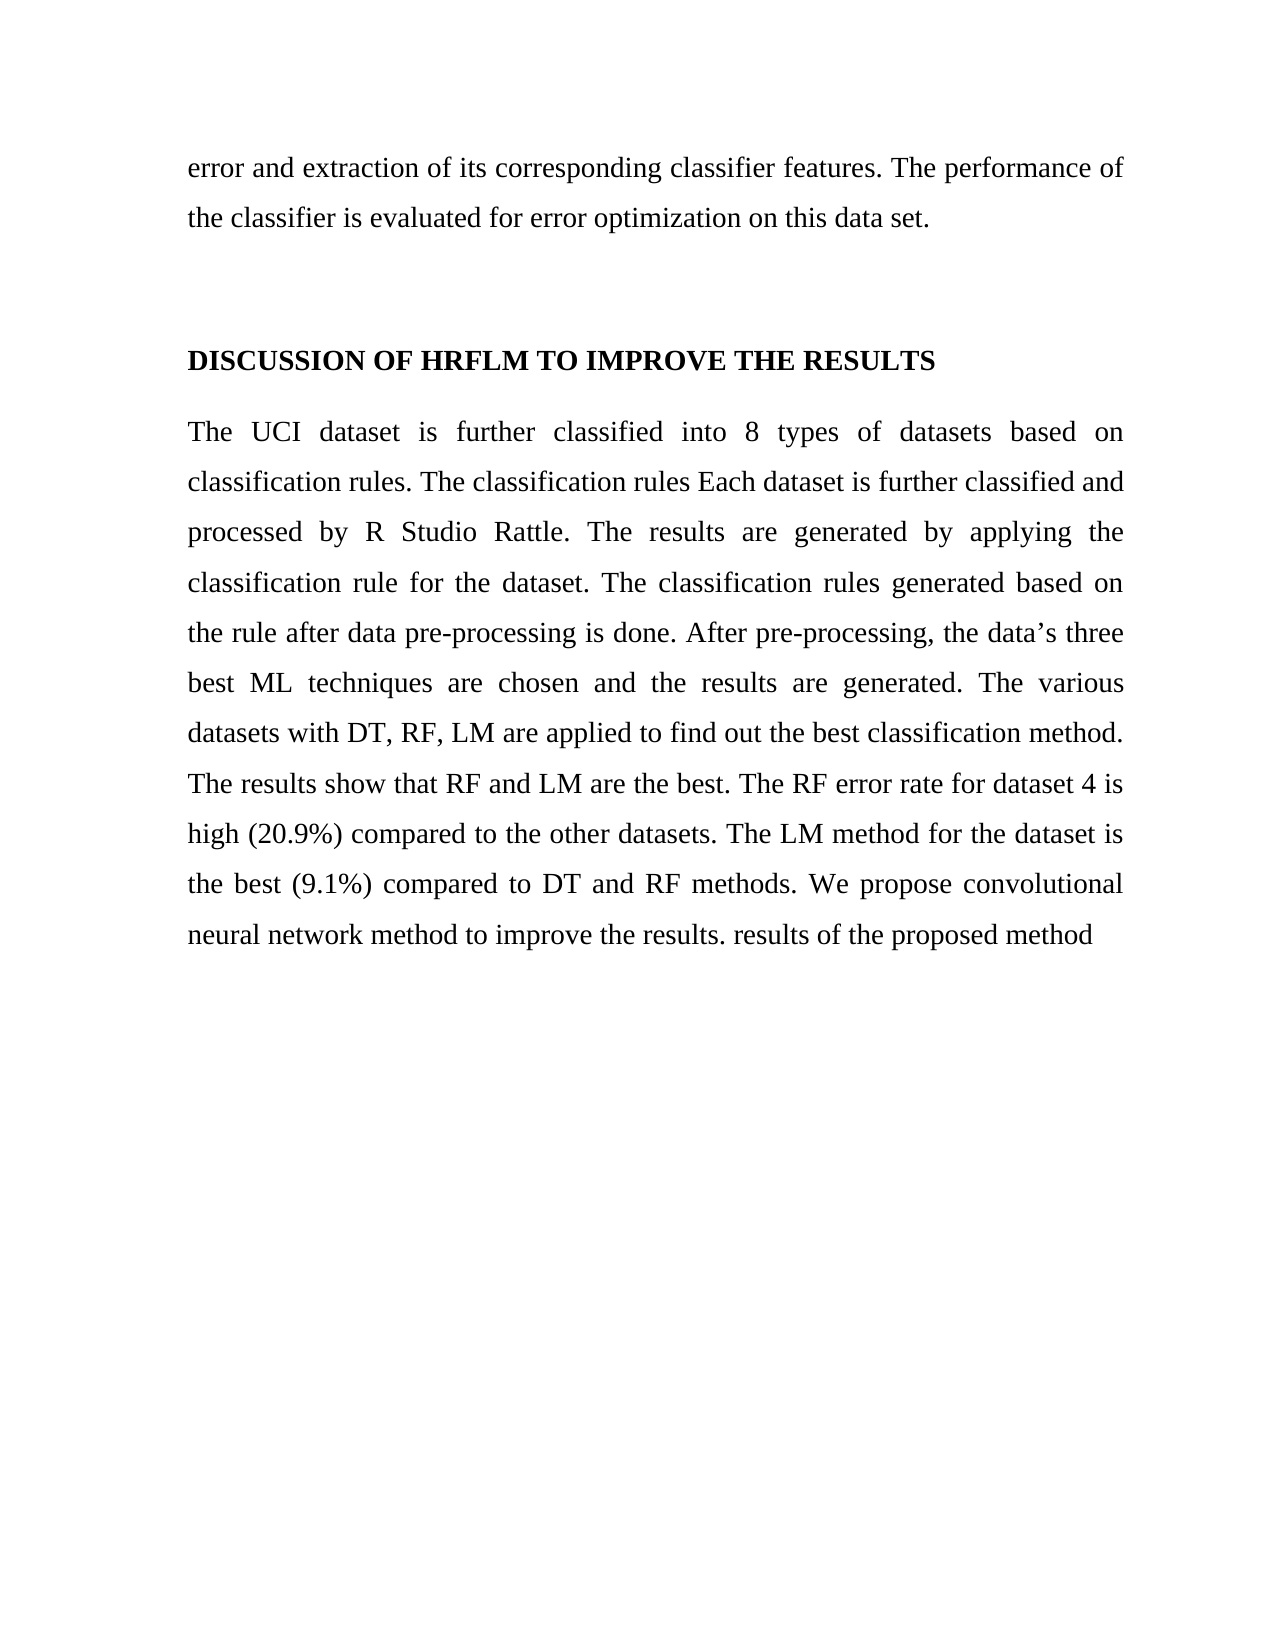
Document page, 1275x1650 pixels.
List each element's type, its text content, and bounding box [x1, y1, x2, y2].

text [187, 150, 1125, 234]
text The UCI dataset is further classified into 8 types of datasets based on classification rules. The classification rules Each dataset is further classified and processed by R Studio Rattle. The results are generated by applying the classification rule for the dataset. The classification rules generated based on the rule after data pre-processing is done. After pre-processing, the data’s three best ML techniques are chosen and the results are generated. The various datasets with DT, RF, LM are applied to find out the best classification method. The results show that RF and LM are the best. The RF error rate for dataset 4 is high (20.9%) compared to the other datasets. The LM method for the dataset is the best (9.1%) compared to DT and RF methods. We propose convolutional neural network method to improve the results. results of the proposed method [187, 414, 1125, 950]
text DISCUSSION OF HRFLM TO IMPROVE THE RESULTS [187, 343, 1125, 376]
